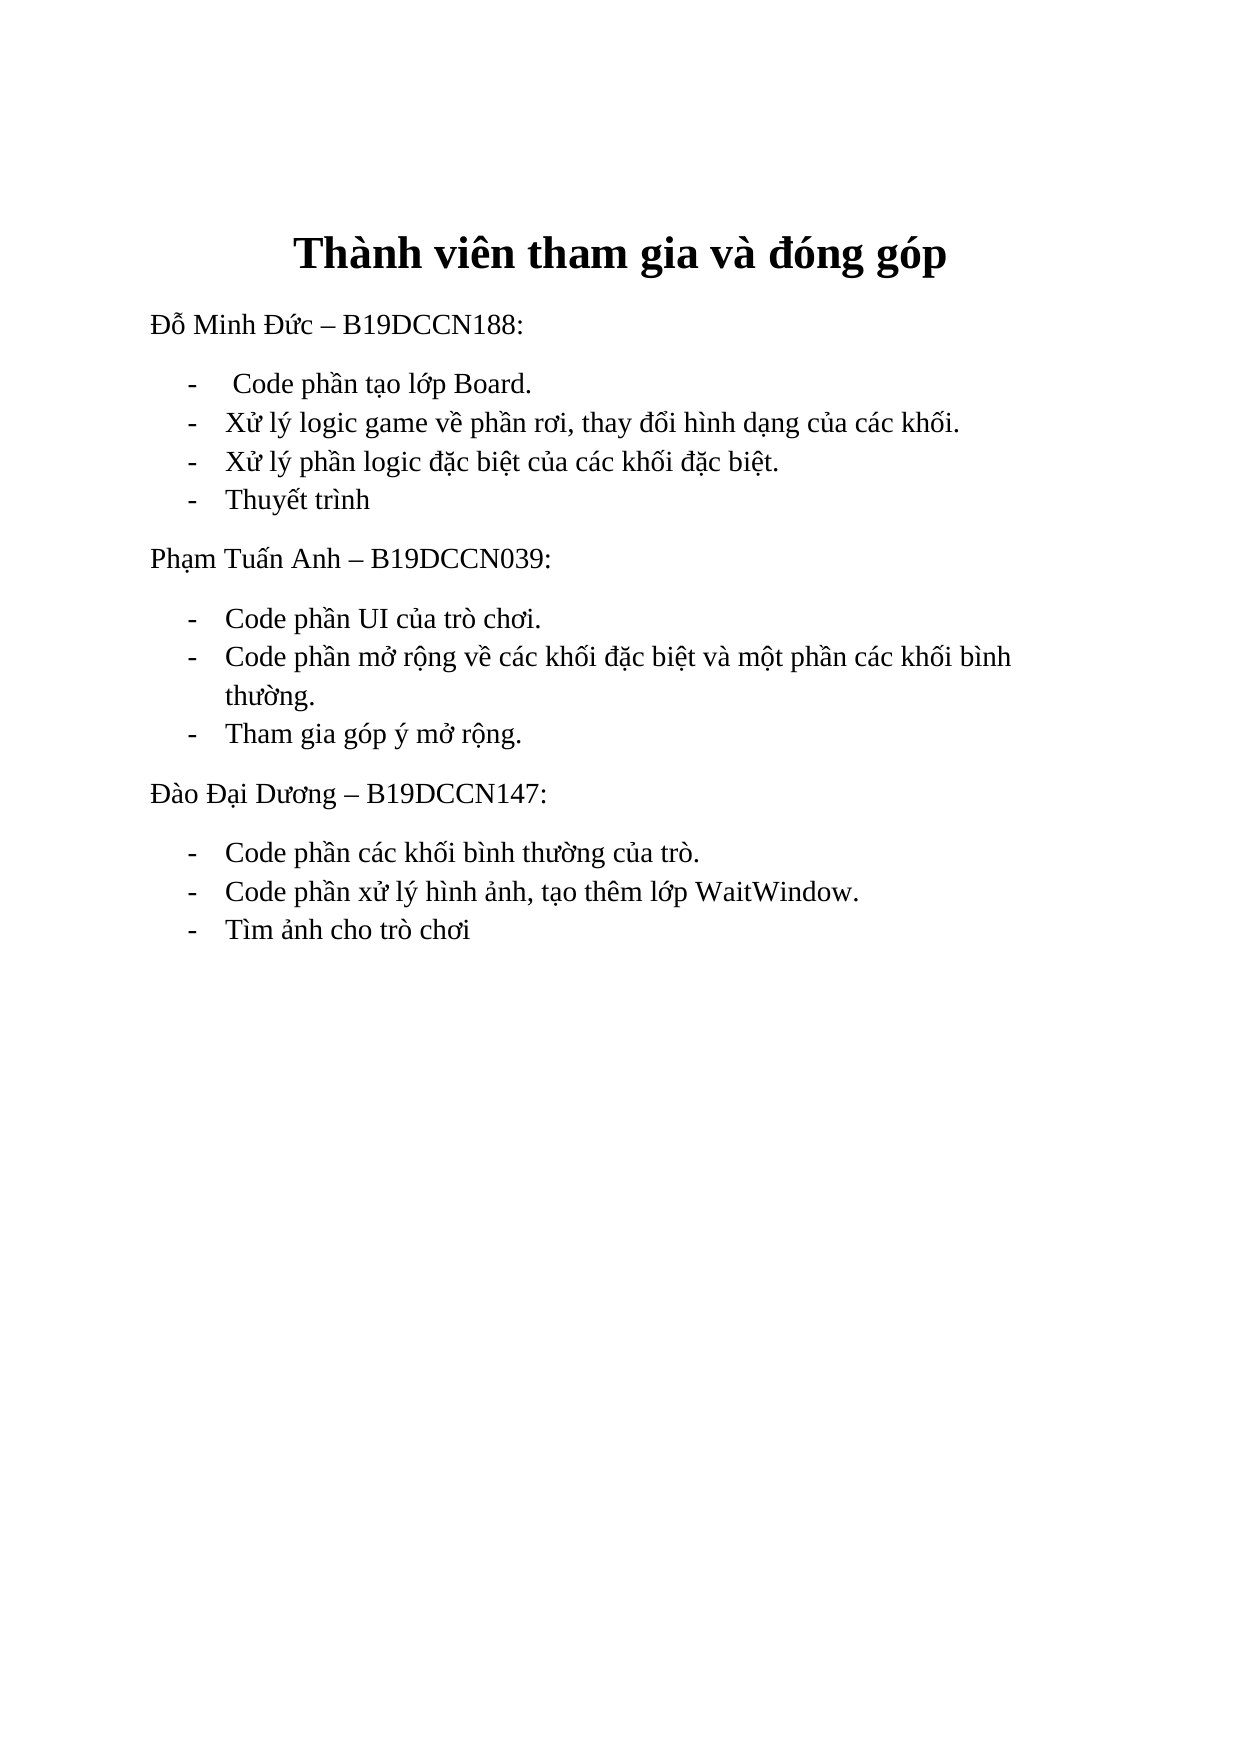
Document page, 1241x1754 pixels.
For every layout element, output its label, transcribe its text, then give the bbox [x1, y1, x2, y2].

list Code phần mở rộng về các khối đặc biệt và một phần các khối bình thường. [187, 639, 1090, 712]
list Xử lý phần logic đặc biệt của các khối đặc biệt. [187, 444, 1090, 477]
list Tham gia góp ý mở rộng. [187, 717, 1090, 750]
list Tìm ảnh cho trò chơi [187, 912, 1090, 946]
text Đào Đại Dương – B19DCCN147: [150, 776, 1090, 809]
list Code phần xử lý hình ảnh, tạo thêm lớp WaitWindow. [187, 874, 1090, 907]
text Phạm Tuấn Anh – B19DCCN039: [150, 542, 1090, 575]
list Code phần UI của trò chơi. [187, 601, 1090, 634]
text Đỗ Minh Đức – B19DCCN188: [150, 307, 1090, 341]
list Code phần tạo lớp Board. [187, 367, 1090, 400]
list Thuyết trình [187, 482, 1090, 516]
list Code phần các khối bình thường của trò. [187, 835, 1090, 869]
list Xử lý logic game về phần rơi, thay đổi hình dạng của các khối. [187, 405, 1090, 439]
text Thành viên tham gia và đóng góp [150, 226, 1090, 279]
